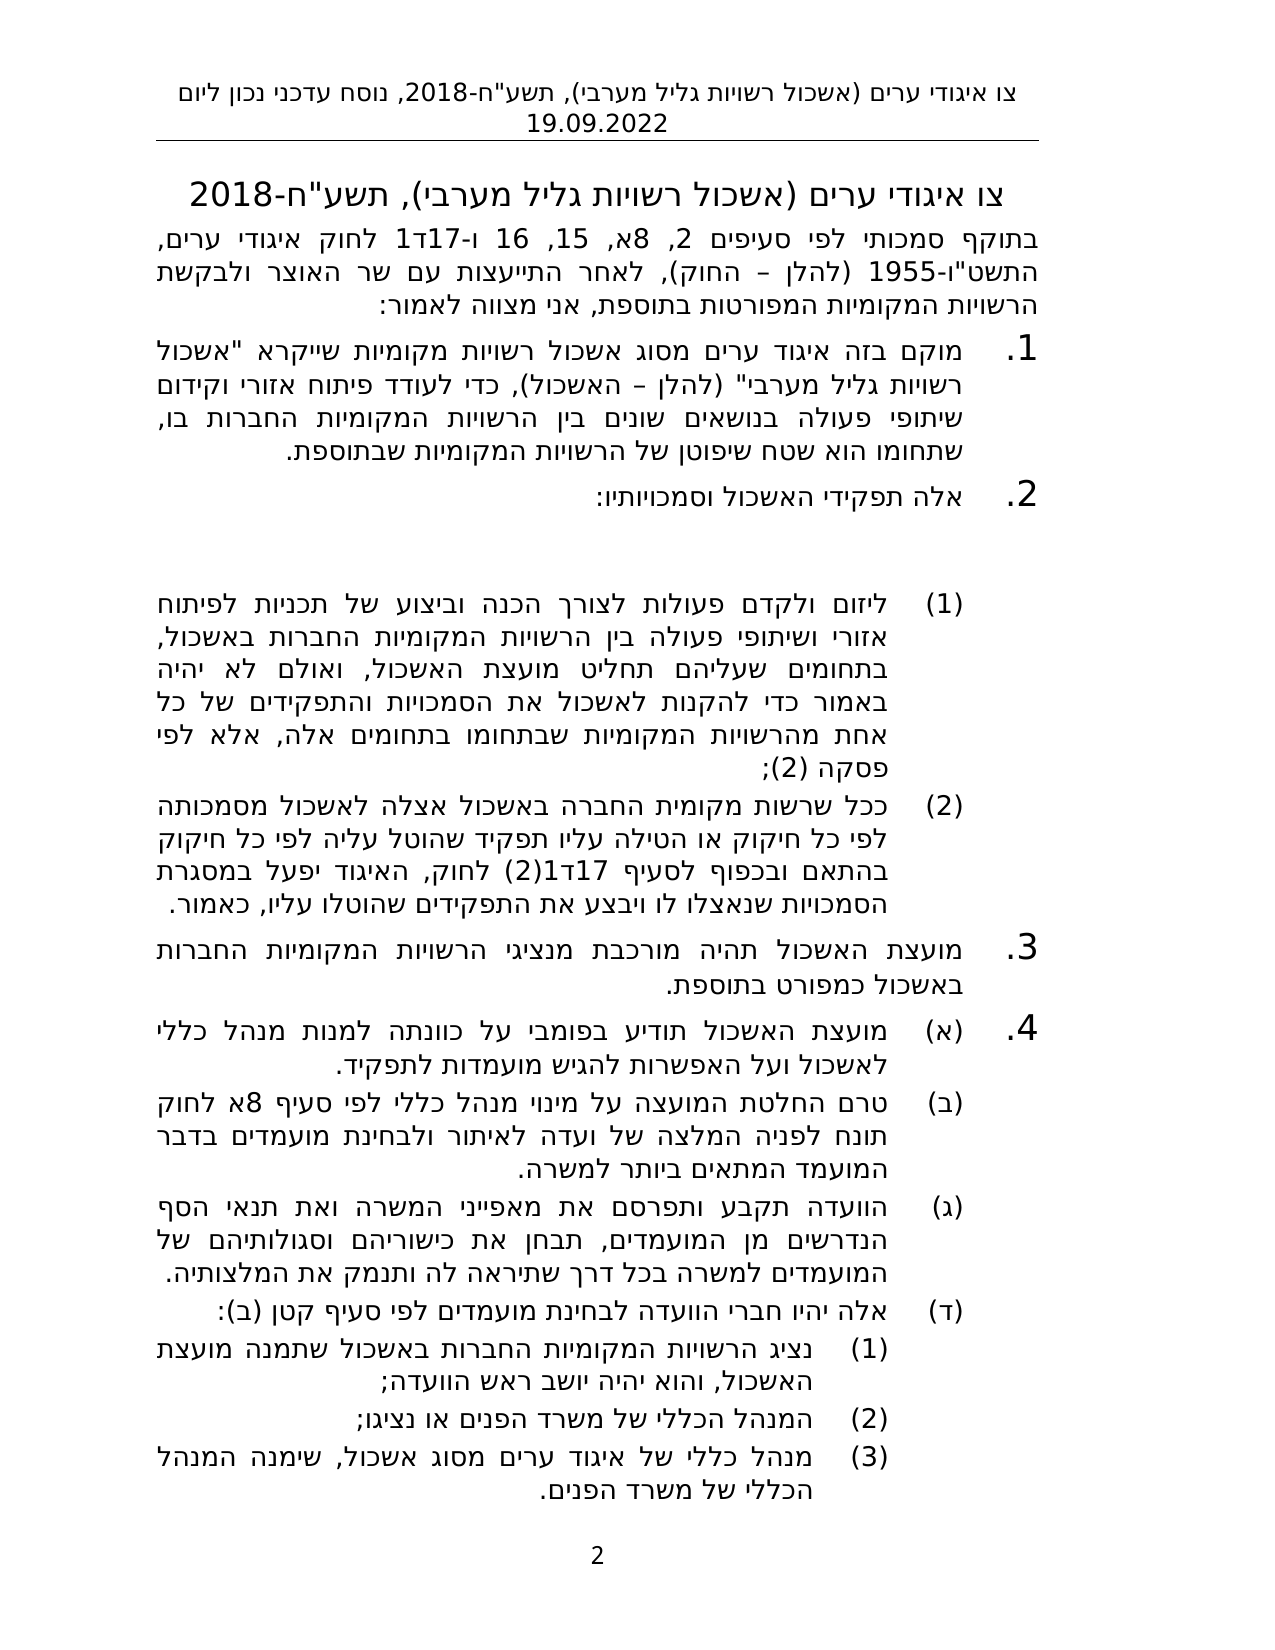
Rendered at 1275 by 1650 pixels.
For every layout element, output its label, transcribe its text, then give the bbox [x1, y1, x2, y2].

text 2. אלה תפקידי האשכול וסמכויותיו: [156, 479, 1039, 520]
text 1. מוקם בזה איגוד ערים מסוג אשכול רשויות מקומיות שייקרא "אשכול רשויות גליל מערבי" (להלן – האשכול), כדי לעודד פיתוח אזורי וקידום שיתופי פעולה בנושאים שונים בין הרשויות המקומיות החברות בו, שתחומו הוא שטח שיפוטן של הרשויות המקומיות שבתוספת. [156, 333, 1039, 473]
text (3) מנהל כללי של איגוד ערים מסוג אשכול, שימנה המנהל הכללי של משרד הפנים. [156, 1454, 889, 1519]
text (ב) טרם החלטת המועצה על מינוי מנהל כללי לפי סעיף 8א לחוק תונח לפניה המלצה של ועדה לאיתור ולבחינת מועמדים בדבר המועמד המתאים ביותר למשרה. [156, 1100, 964, 1197]
text צו איגודי ערים (אשכול רשויות גליל מערבי), תשע"ח-2018 [156, 182, 1039, 221]
text (2) המנהל הכללי של משרד הפנים או נציגו; [156, 1416, 889, 1448]
text (1) נציג הרשויות המקומיות החברות באשכול שתמנה מועצת האשכול, והוא יהיה יושב ראש הוועדה; [156, 1346, 889, 1410]
text 4. (א) מועצת האשכול תודיע בפומבי על כוונתה למנות מנהל כללי לאשכול ועל האפשרות להגיש מועמדות לתפקיד. [156, 1020, 1039, 1094]
text (1) ליזום ולקדם פעולות לצורך הכנה וביצוע של תכניות לפיתוח אזורי ושיתופי פעולה בין הרשויות המקומיות החברות באשכול, בתחומים שעליהם תחליט מועצת האשכול, ואולם לא יהיה באמור כדי להקנות לאשכול את הסמכויות והתפקידים של כל אחת מהרשויות המקומיות שבתחומו בתחומים אלה, אלא לפי פסקה (2); [156, 601, 964, 796]
text בתוקף סמכותי לפי סעיפים 2, 8א, 15, 16 ו-17ד1 לחוק איגודי ערים, התשט"ו-1955 (להלן – החוק), לאחר התייעצות עם שר האוצר ולבקשת הרשויות המקומיות המפורטות בתוספת, אני מצווה לאמור: [156, 229, 1039, 327]
text (ד) אלה יהיו חברי הוועדה לבחינת מועמדים לפי סעיף קטן (ב): [156, 1308, 964, 1339]
text (2) ככל שרשות מקומית החברה באשכול אצלה לאשכול מסמכותה לפי כל חיקוק או הטילה עליו תפקיד שהוטל עליה לפי כל חיקוק בהתאם ובכפוף לסעיף 17ד1(2) לחוק, האיגוד יפעל במסגרת הסמכויות שנאצלו לו ויבצע את התפקידים שהוטלו עליו, כאמור. [156, 803, 964, 933]
text 3. מועצת האשכול תהיה מורכבת מנציגי הרשויות המקומיות החברות באשכול כמפורט בתוספת. [156, 939, 1039, 1013]
text (ג) הוועדה תקבע ותפרסם את מאפייני המשרה ואת תנאי הסף הנדרשים מן המועמדים, תבחן את כישוריהם וסגולותיהם של המועמדים למשרה בכל דרך שתיראה לה ותנמק את המלצותיה. [156, 1204, 964, 1301]
